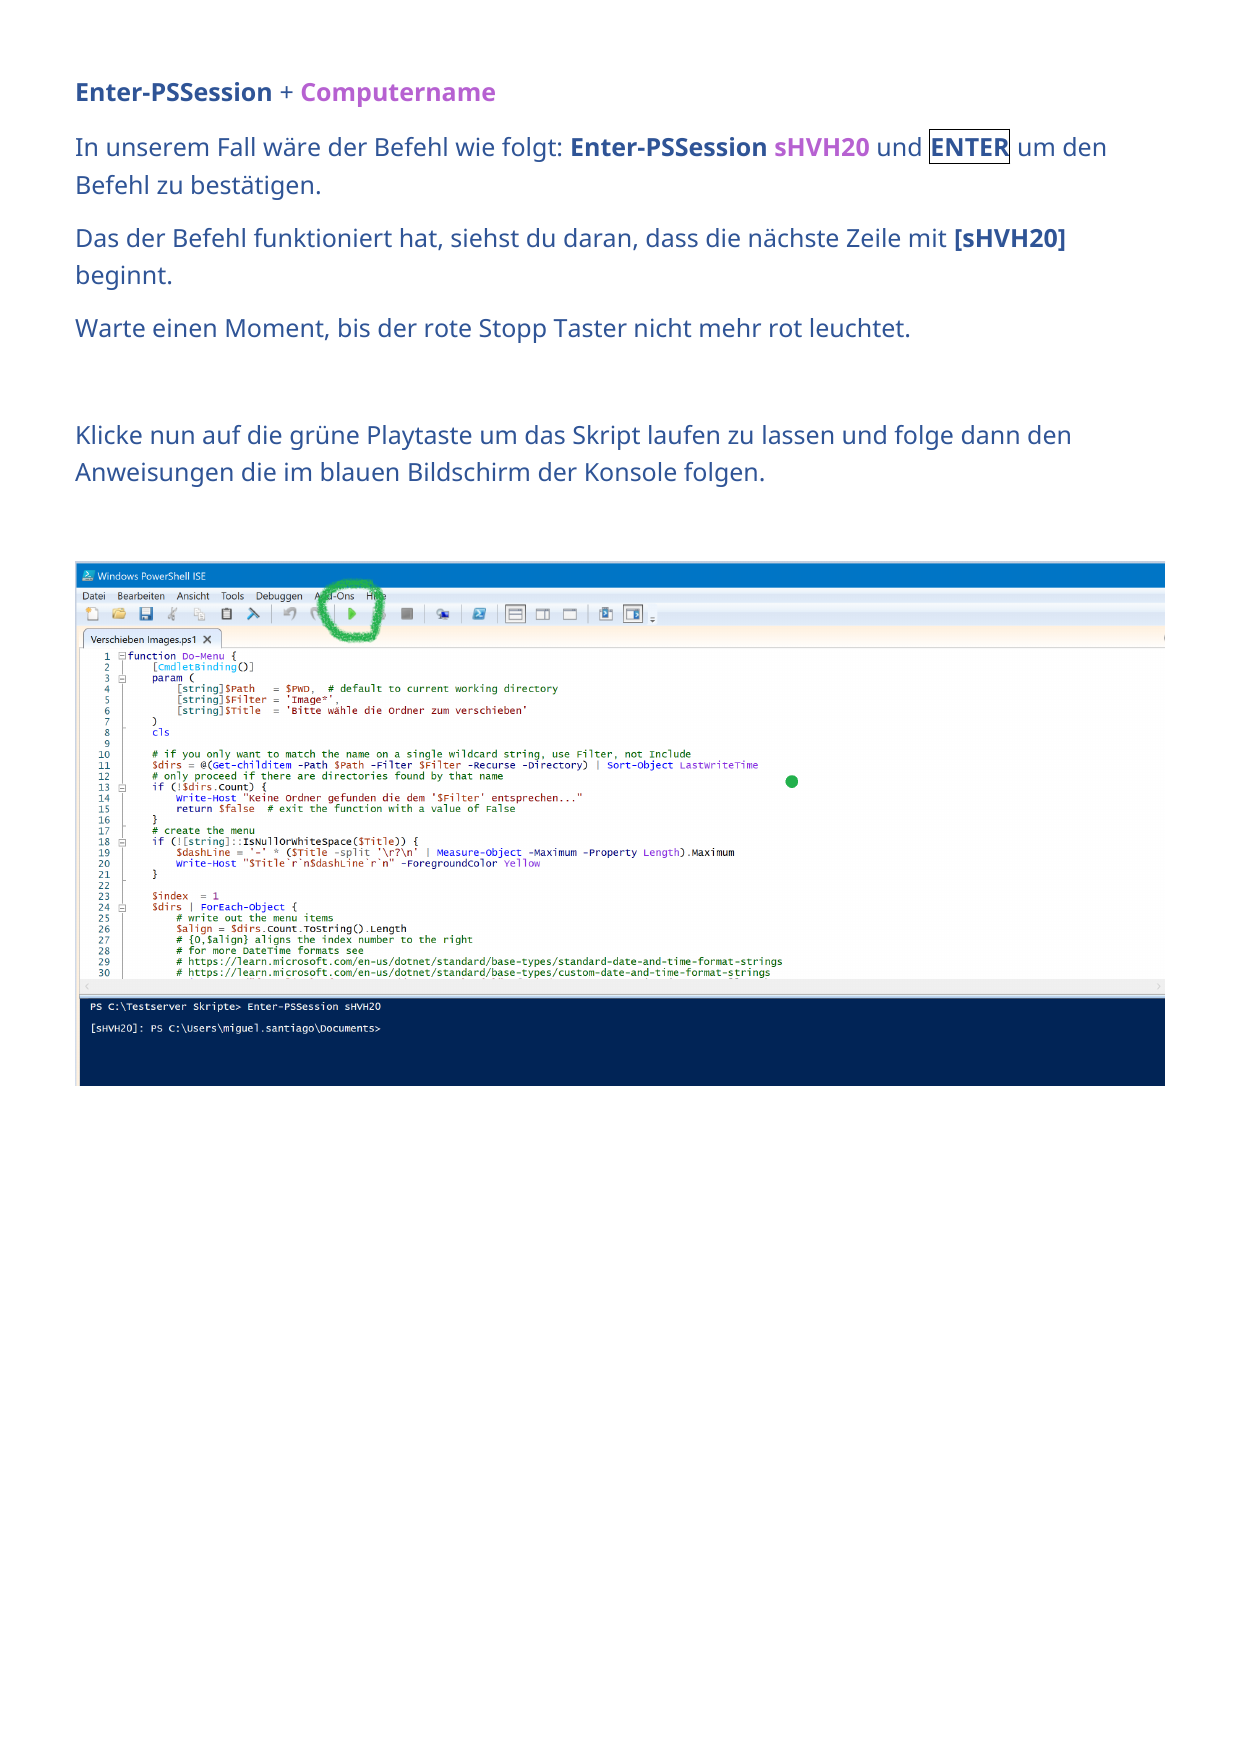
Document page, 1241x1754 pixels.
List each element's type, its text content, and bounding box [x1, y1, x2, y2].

text Enter-PSSession + Computername [75, 75, 1165, 109]
text Warte einen Moment, bis der rote Stopp Taster nicht mehr rot leuchtet. [75, 311, 1165, 345]
text Klicke nun auf die grüne Playtaste um das Skript laufen zu lassen und folge dann den Anweisungen die im blauen Bildschirm der Konsole folgen. [75, 418, 1165, 489]
picture [75, 561, 1166, 1086]
text Das der Befehl funktioniert hat, siehst du daran, dass die nächste Zeile mit [sHVH20] beginnt. [75, 221, 1165, 292]
text In unserem Fall wäre der Befehl wie folgt: Enter-PSSession sHVH20 und ENTER um den Befehl zu bestätigen. [75, 128, 1165, 201]
